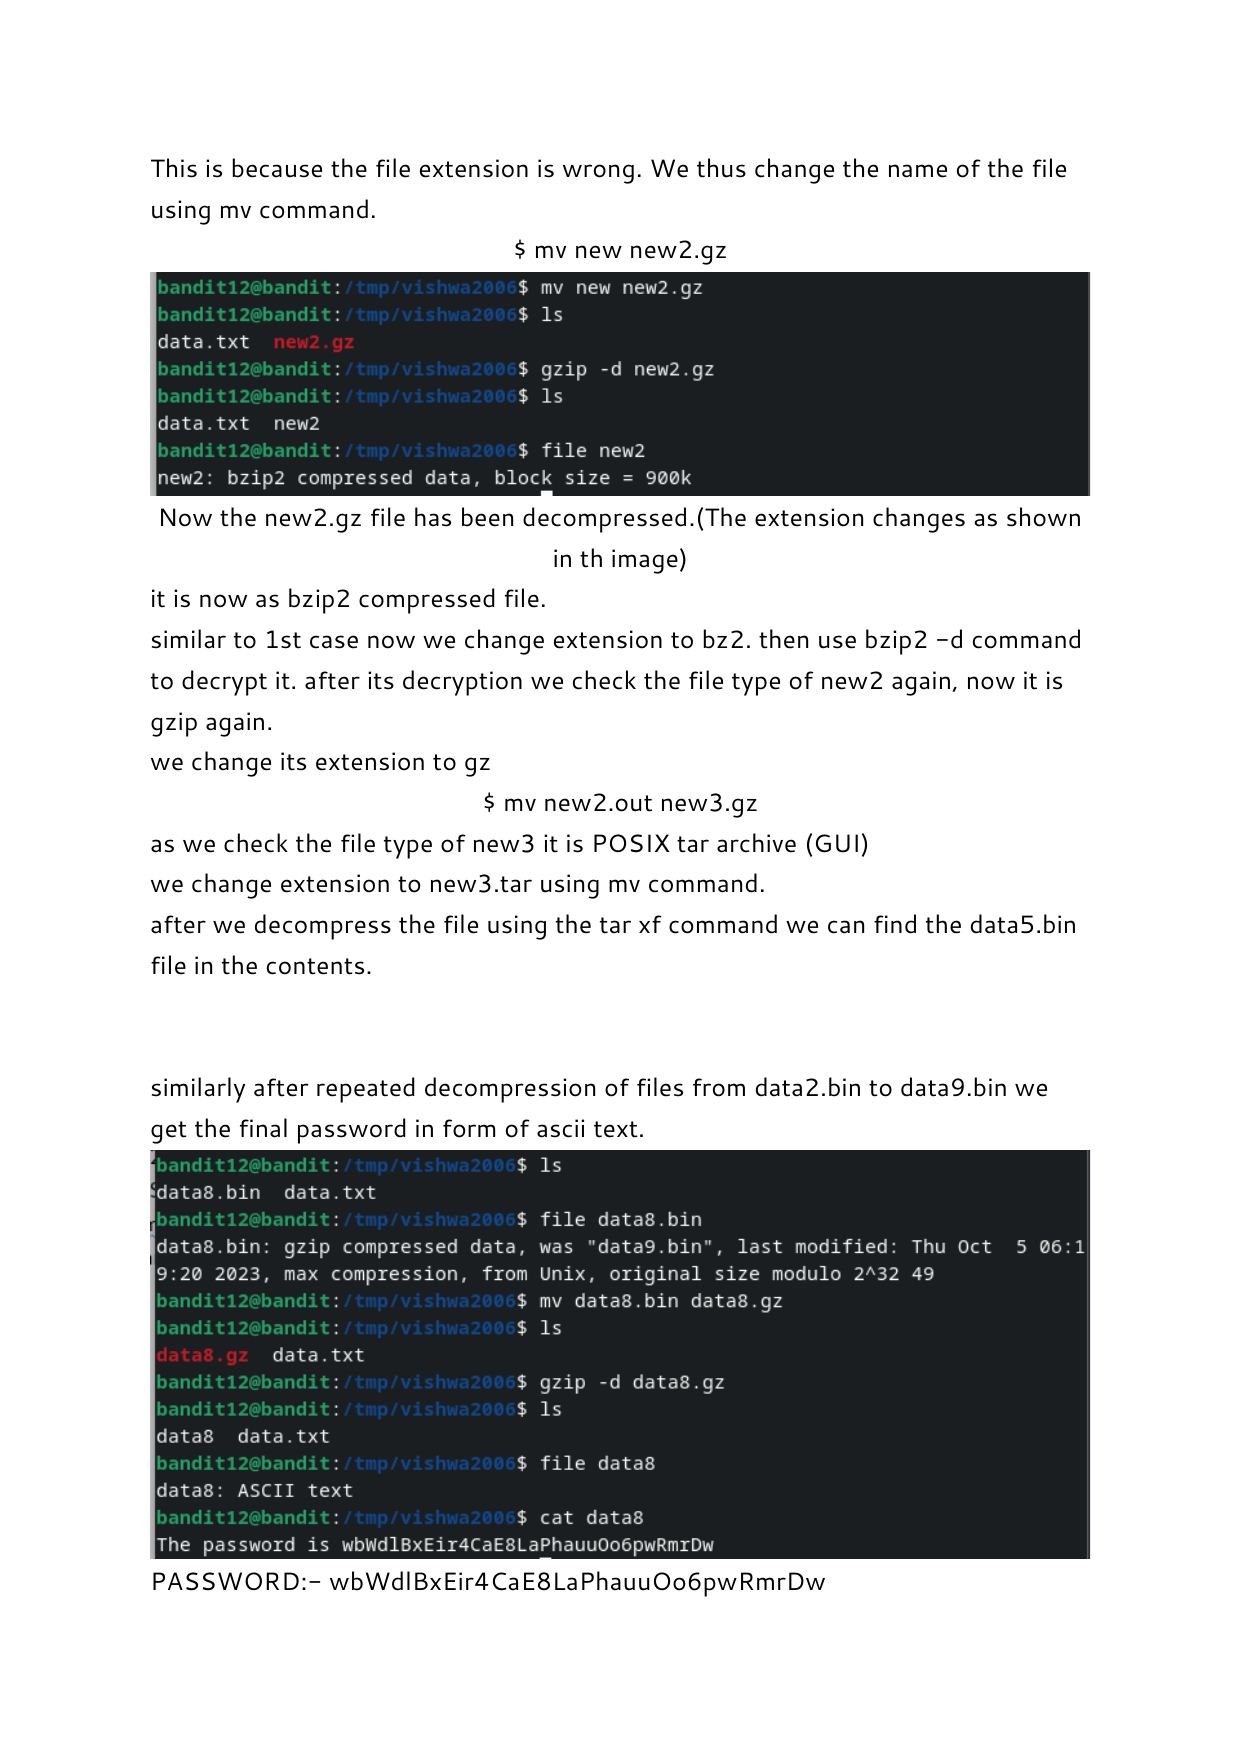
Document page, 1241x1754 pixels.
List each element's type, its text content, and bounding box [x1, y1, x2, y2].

text it is now as bzip2 compressed file. [150, 580, 1090, 616]
text $ mv new new2.gz [150, 231, 1090, 267]
text similarly after repeated decompression of files from data2.bin to data9.bin we get the final password in form of ascii text. [150, 1069, 1090, 1145]
text we change extension to new3.tar using mv command. [150, 866, 1090, 901]
picture [150, 272, 1091, 496]
text as we check the file type of new3 it is POSIX tar archive (GUI) [150, 825, 1090, 860]
text Now the new2.gz file has been decompressed.(The extension changes as shown in th image) [150, 499, 1090, 575]
text after we decompress the file using the tar xf command we can find the data5.bin file in the contents. [150, 906, 1090, 982]
text we change its extension to gz [150, 743, 1090, 779]
text PASSWORD:- wbWdlBxEir4CaE8LaPhauuOo6pwRmrDw [150, 1563, 1090, 1598]
text This is because the file extension is wrong. We thus change the name of the file using mv command. [150, 150, 1090, 226]
text similar to 1st case now we change extension to bz2. then use bzip2 -d command to decrypt it. after its decryption we check the file type of new2 again, now it is gzip again. [150, 621, 1090, 738]
picture [150, 1150, 1091, 1559]
text $ mv new2.out new3.gz [150, 784, 1090, 819]
